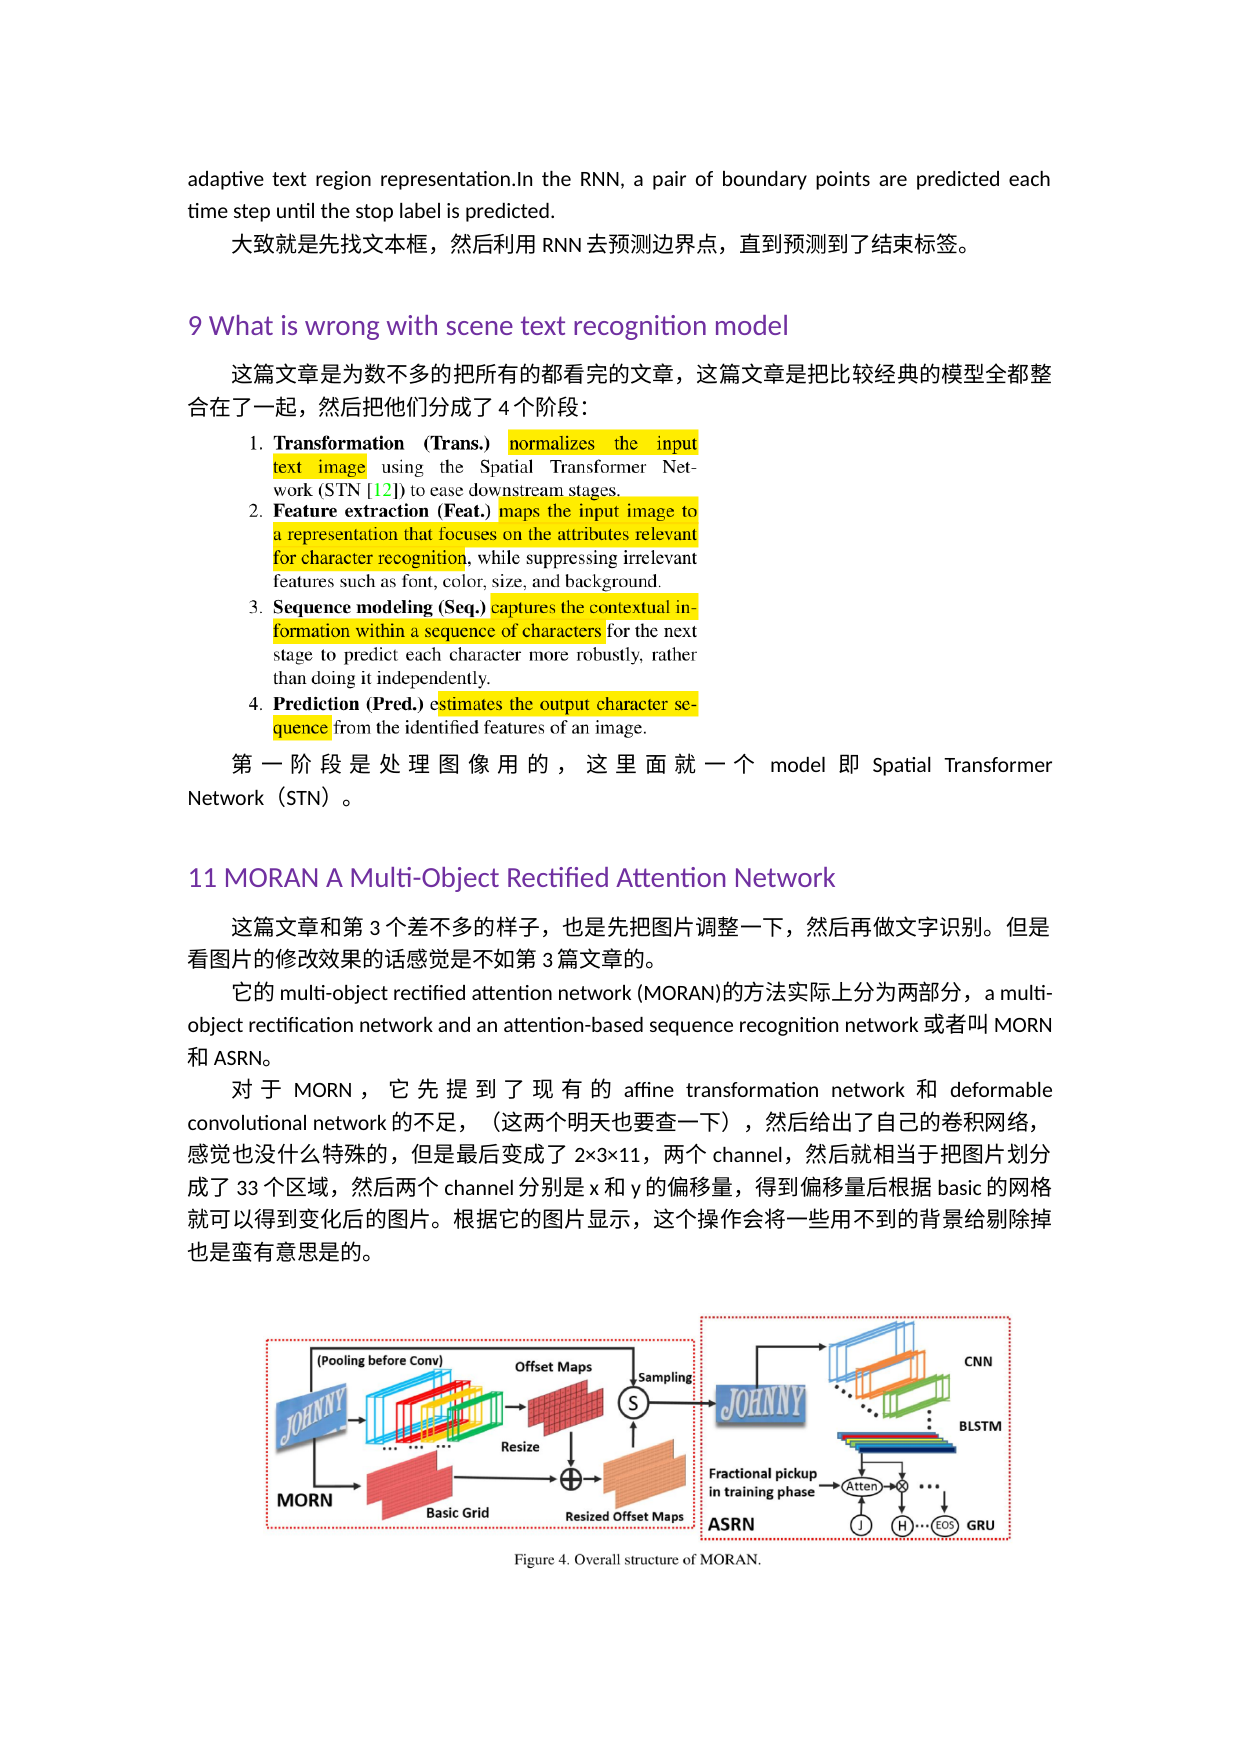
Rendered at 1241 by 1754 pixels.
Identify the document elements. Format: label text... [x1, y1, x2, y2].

text 第一阶段是处理图像用的，这里面就一个model即Spatial Transformer Network（STN）。 [187, 747, 1053, 812]
text 这篇文章是为数不多的把所有的都看完的文章，这篇文章是把比较经典的模型全都整合在了一起，然后把他们分成了4个阶段： [187, 357, 1053, 422]
text 11 MORAN A Multi-Object Rectified Attention Network [187, 844, 1053, 909]
picture [231, 1267, 1096, 1581]
text 大致就是先找文本框，然后利用RNN去预测边界点，直到预测到了结束标签。 [187, 227, 1053, 259]
text 对于MORN，它先提到了现有的affine transformation network和deformable convolutional network的不足，（这两个明天也要查一下），然后给出了自己的卷积网络，感觉也没什么特殊的，但是最后变成了2×3×11，两个channel，然后就相当于把图片划分成了33个区域，然后两个channel分别是x 和y的偏移量，得到偏移量后根据basic的网格就可以得到变化后的图片。根据它的图片显示，这个操作会将一些用不到的背景给剔除掉，也是蛮有意思是的。 [187, 1072, 1053, 1267]
picture [231, 422, 718, 745]
text 这篇文章和第3个差不多的样子，也是先把图片调整一下，然后再做文字识别。但是看图片的修改效果的话感觉是不如第3篇文章的。 [187, 909, 1053, 974]
text 9 What is wrong with scene text recognition model [187, 292, 1053, 357]
text 它的multi-object rectified attention network (MORAN)的方法实际上分为两部分，a multi-object rectification network and an attention-based sequence recognition network或者叫MORN和ASRN。 [187, 974, 1053, 1072]
